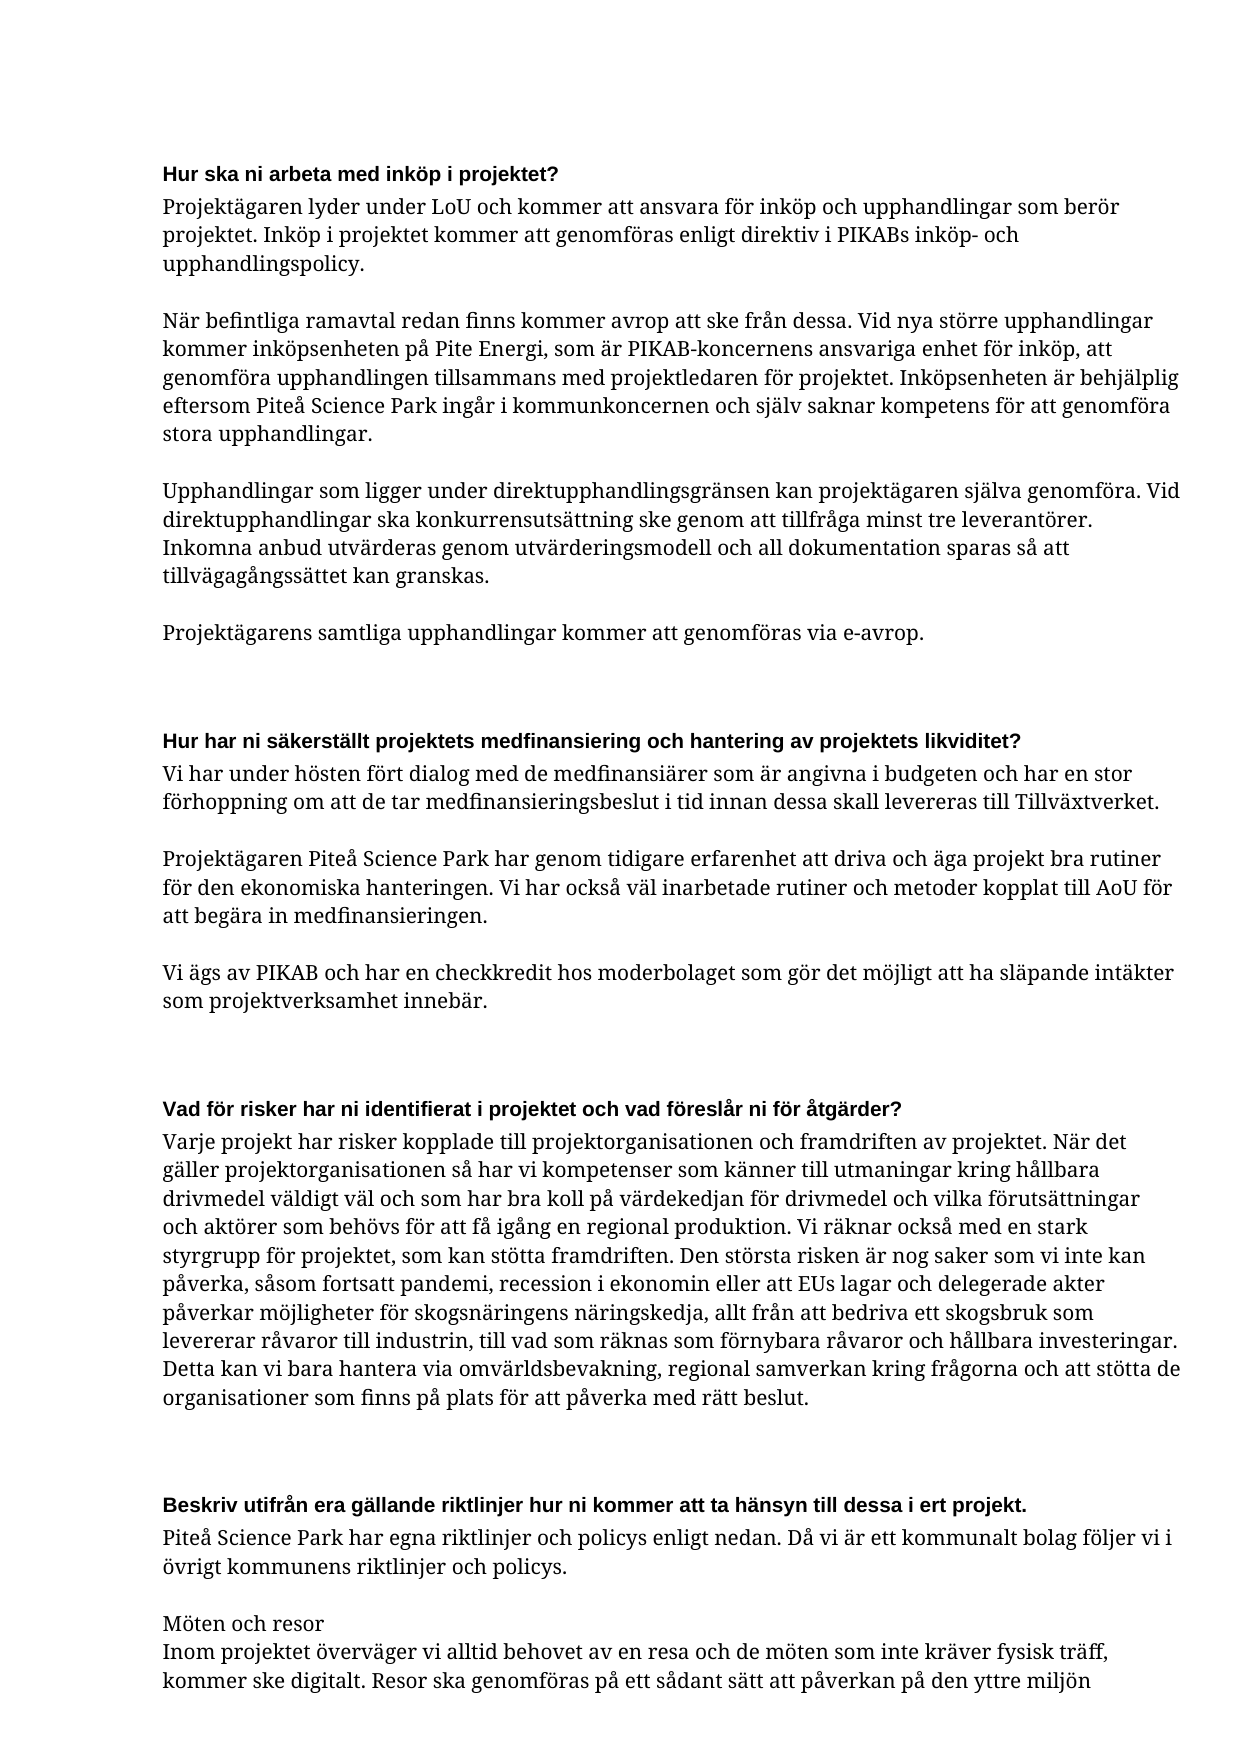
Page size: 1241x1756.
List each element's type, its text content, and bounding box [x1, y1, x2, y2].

text Varje projekt har risker kopplade till projektorganisationen och framdriften av projektet. När det gäller projektorganisationen så har vi kompetenser som känner till utmaningar kring hållbara drivmedel väldigt väl och som har bra koll på värdekedjan för drivmedel och vilka förutsättningar och aktörer som behövs för att få igång en regional produktion. Vi räknar också med en stark styrgrupp för projektet, som kan stötta framdriften. Den största risken är nog saker som vi inte kan påverka, såsom fortsatt pandemi, recession i ekonomin eller att EUs lagar och delegerade akter påverkar möjligheter för skogsnäringens näringskedja, allt från att bedriva ett skogsbruk som levererar råvaror till industrin, till vad som räknas som förnybara råvaror och hållbara investeringar. Detta kan vi bara hantera via omvärldsbevakning, regional samverkan kring frågorna och att stötta de organisationer som finns på plats för att påverka med rätt beslut. [162, 1127, 1181, 1411]
text När befintliga ramavtal redan finns kommer avrop att ske från dessa. Vid nya större upphandlingar kommer inköpsenheten på Pite Energi, som är PIKAB-koncernens ansvariga enhet för inköp, att genomföra upphandlingen tillsammans med projektledaren för projektet. Inköpsenheten är behjälplig eftersom Piteå Science Park ingår i kommunkoncernen och själv saknar kompetens för att genomföra stora upphandlingar. [162, 306, 1181, 448]
text Hur ska ni arbeta med inköp i projektet? [162, 162, 1181, 186]
text Projektägaren Piteå Science Park har genom tidigare erfarenhet att driva och äga projekt bra rutiner för den ekonomiska hanteringen. Vi har också väl inarbetade rutiner och metoder kopplat till AoU för att begära in medfinansieringen. [162, 844, 1181, 930]
text Vad för risker har ni identifierat i projektet och vad föreslår ni för åtgärder? [162, 1097, 1181, 1121]
text Möten och resor [162, 1609, 1181, 1637]
text Piteå Science Park har egna riktlinjer och policys enligt nedan. Då vi är ett kommunalt bolag följer vi i övrigt kommunens riktlinjer och policys. [162, 1523, 1181, 1580]
text Projektägarens samtliga upphandlingar kommer att genomföras via e-avrop. [162, 618, 1181, 647]
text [162, 1637, 1181, 1694]
text Vi ägs av PIKAB och har en checkkredit hos moderbolaget som gör det möjligt att ha släpande intäkter som projektverksamhet innebär. [162, 958, 1181, 1015]
text Hur har ni säkerställt projektets medfinansiering och hantering av projektets likviditet? [162, 729, 1181, 753]
text Upphandlingar som ligger under direktupphandlingsgränsen kan projektägaren själva genomföra. Vid direktupphandlingar ska konkurrensutsättning ske genom att tillfråga minst tre leverantörer. Inkomna anbud utvärderas genom utvärderingsmodell och all dokumentation sparas så att tillvägagångssättet kan granskas. [162, 476, 1181, 590]
text Beskriv utifrån era gällande riktlinjer hur ni kommer att ta hänsyn till dessa i ert projekt. [162, 1493, 1181, 1517]
text Projektägaren lyder under LoU och kommer att ansvara för inköp och upphandlingar som berör projektet. Inköp i projektet kommer att genomföras enligt direktiv i PIKABs inköp- och upphandlingspolicy. [162, 192, 1181, 277]
text Vi har under hösten fört dialog med de medfinansiärer som är angivna i budgeten och har en stor förhoppning om att de tar medfinansieringsbeslut i tid innan dessa skall levereras till Tillväxtverket. [162, 759, 1181, 816]
